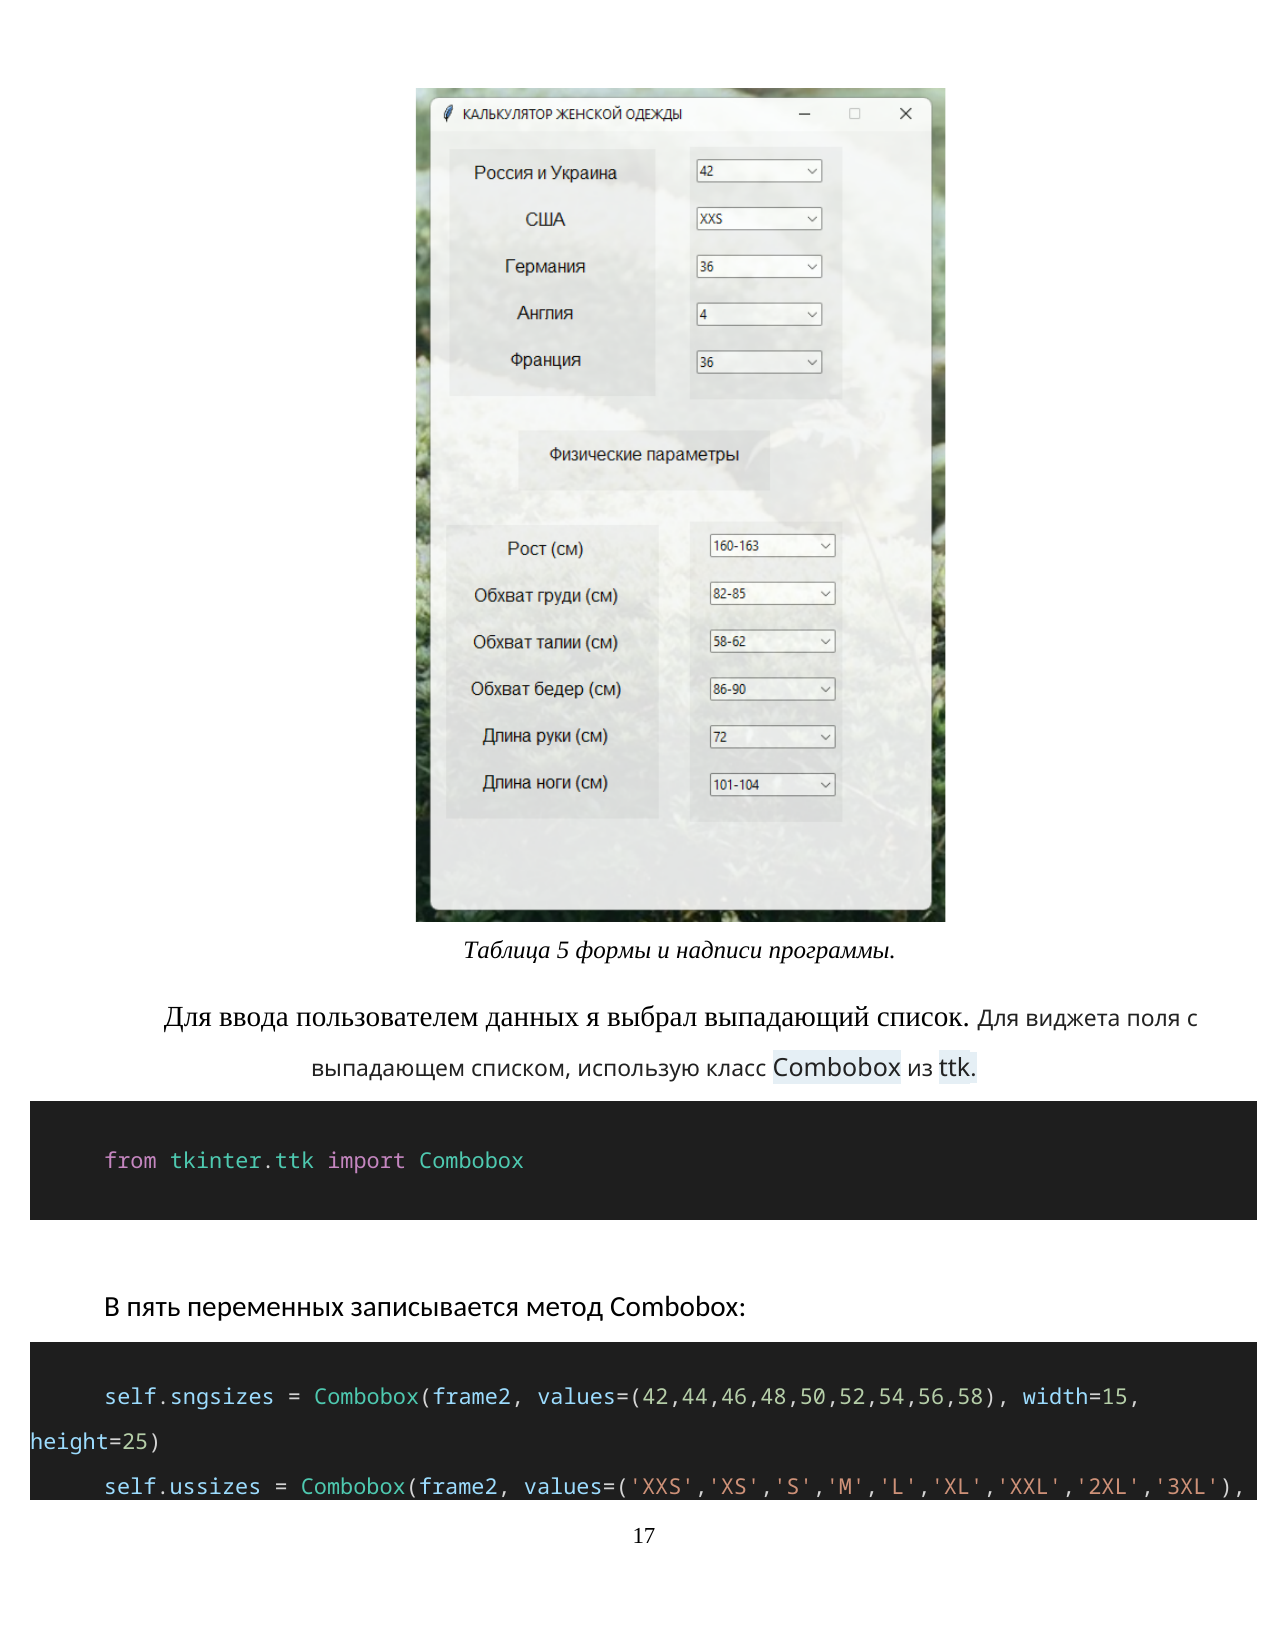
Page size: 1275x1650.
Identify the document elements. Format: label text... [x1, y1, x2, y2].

text from tkinter.ttk import Combobox [30, 1146, 1257, 1175]
text Для ввода пользователем данных я выбрал выпадающий список. Для виджета поля с выпадающем списком, использую класс Combobox из ttk. [30, 999, 1257, 1084]
text self.sngsizes = Combobox(frame2, values=(42,44,46,48,50,52,54,56,58), width=15, height=25) [30, 1381, 1257, 1456]
text self.ussizes = Combobox(frame2, values=('XXS','XS','S','M','L','XL','XXL','2XL','3XL'), [30, 1471, 1257, 1500]
text В пять переменных записывается метод Combobox: [30, 1288, 1257, 1324]
text Таблица 5 формы и надписи программы. [30, 935, 1257, 963]
picture [415, 88, 946, 922]
